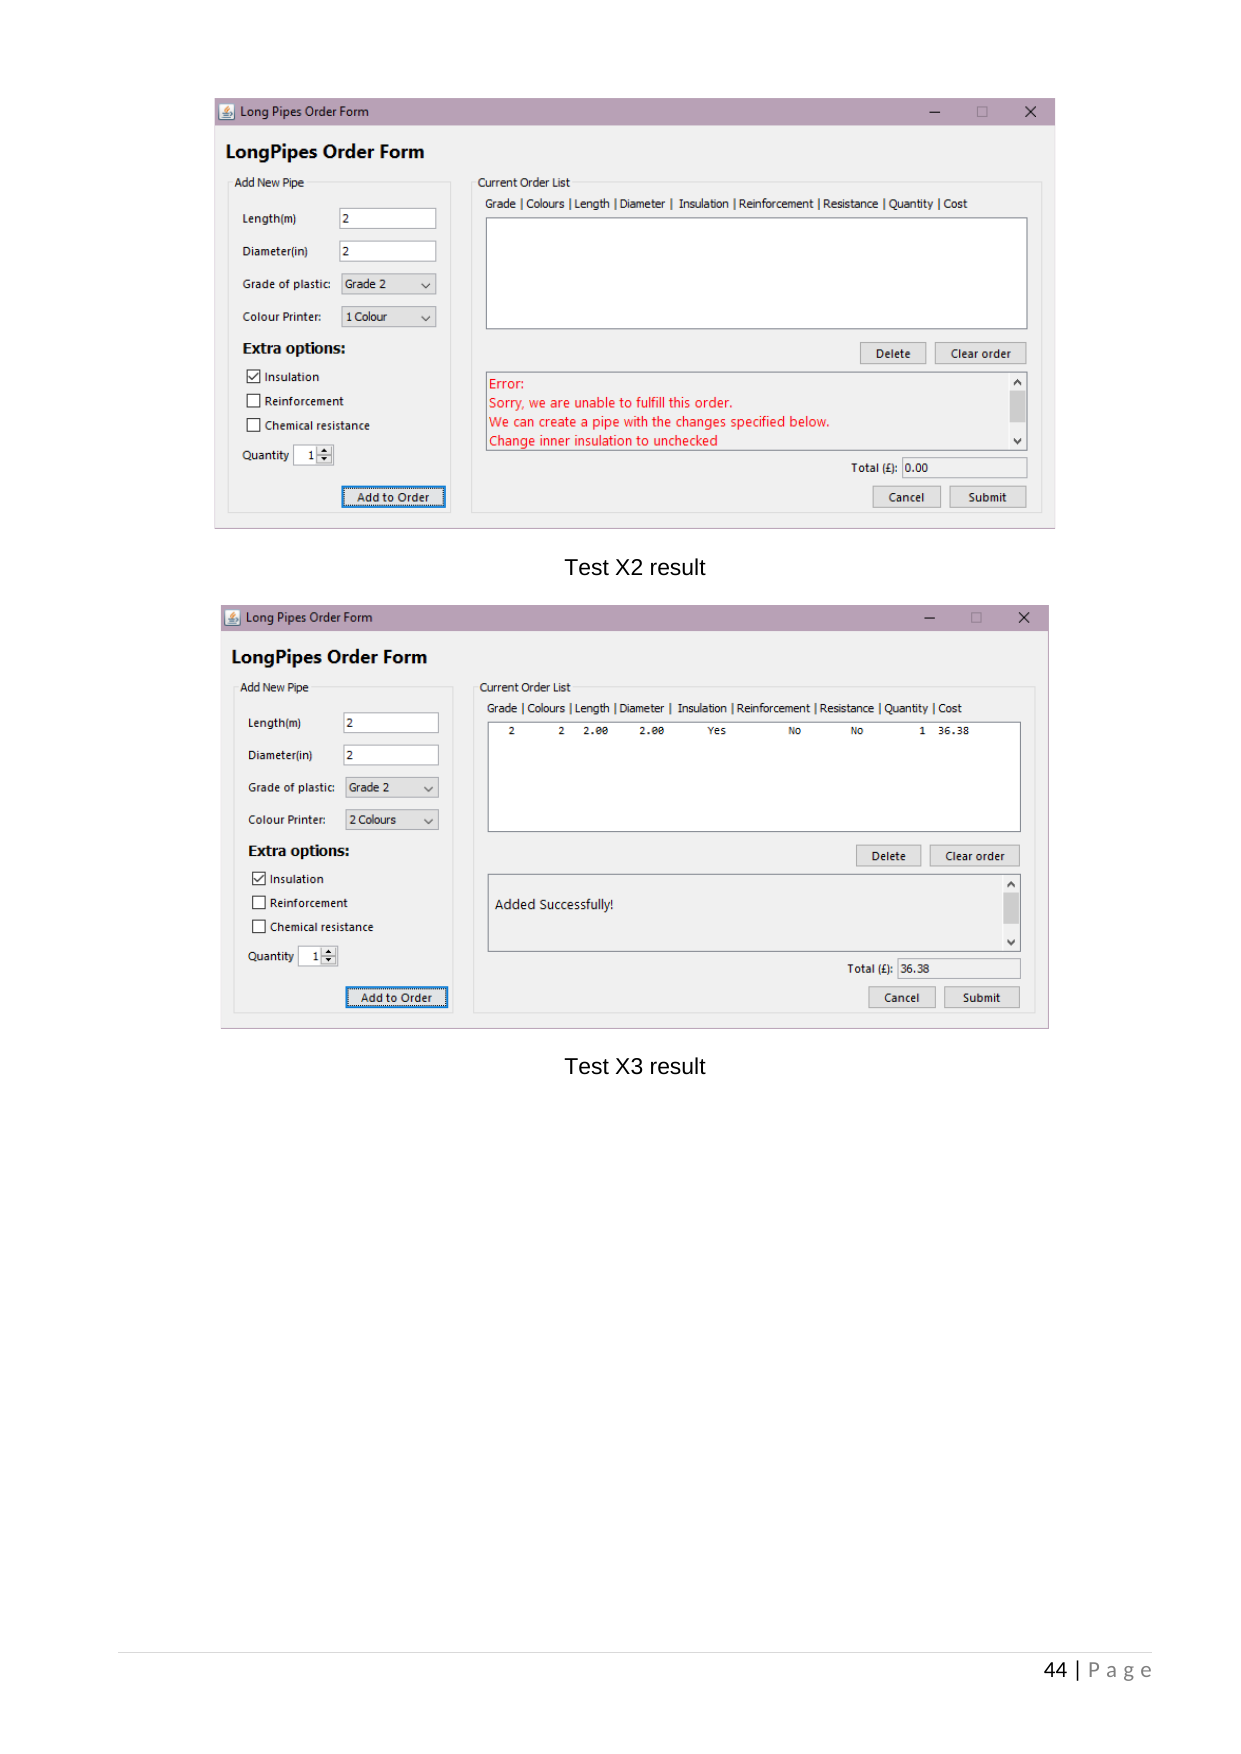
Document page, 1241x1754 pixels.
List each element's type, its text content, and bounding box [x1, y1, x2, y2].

text Test X3 result [118, 1053, 1152, 1080]
picture [220, 605, 1049, 1029]
picture [214, 98, 1056, 529]
text Test X2 result [118, 553, 1152, 580]
